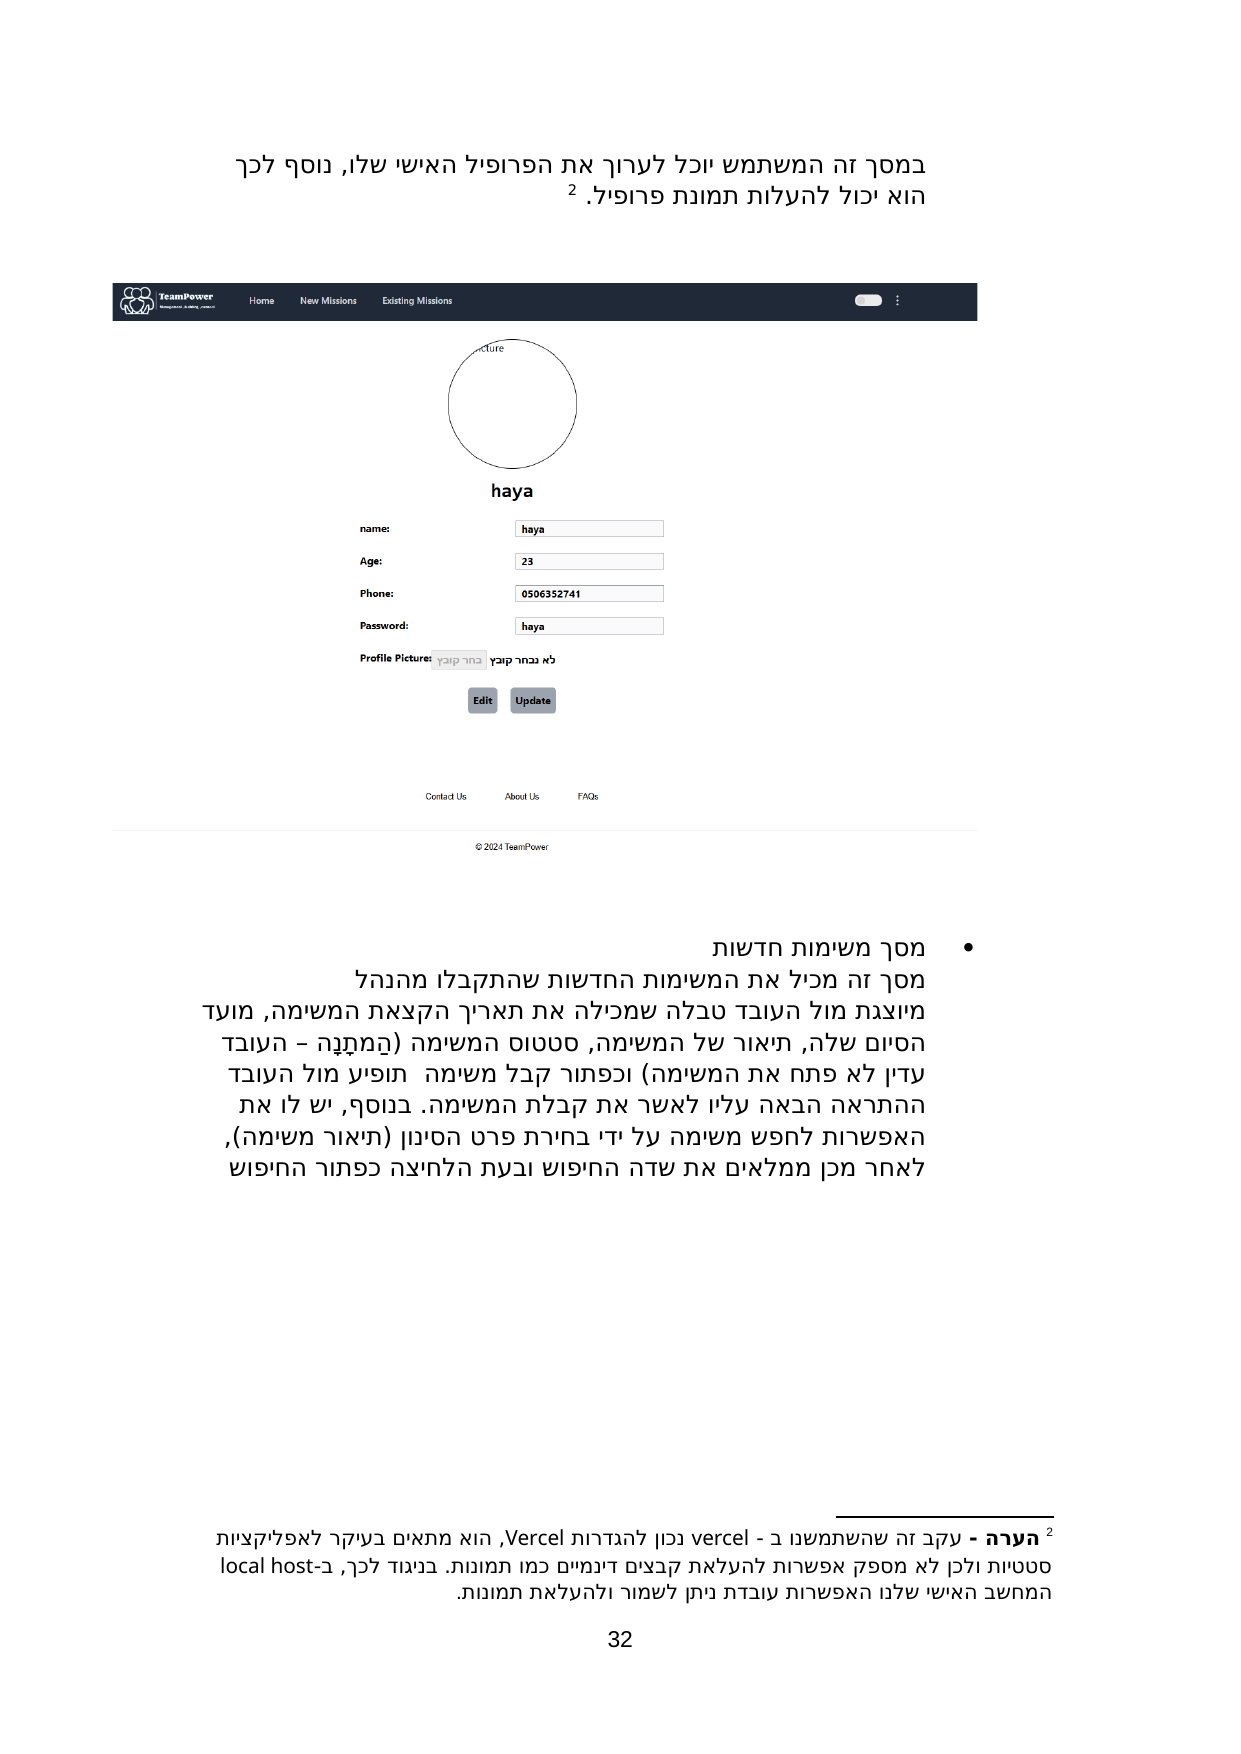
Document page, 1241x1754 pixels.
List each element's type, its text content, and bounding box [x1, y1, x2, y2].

list מסך משימות חדשות [187, 933, 964, 963]
list מסך זה מכיל את המשימות החדשות שהתקבלו מהנהל [187, 965, 927, 994]
list מיוצגת מול העובד טבלה שמכילה את תאריך הקצאת המשימה, מועד הסיום שלה, תיאור של המשימה, סטטוס המשימה (הַמתָנָה – העובד עדין לא פתח את המשימה) וכפתור קבל משימה תופיע מול העובד ההתראה הבאה עליו לאשר את קבלת המשימה. בנוסף, יש לו את האפשרות לחפש משימה על ידי בחירת פרט הסינון (תיאור משימה), לאחר מכן ממלאים את שדה החיפוש ובעת הלחיצה כפתור החיפוש [187, 996, 927, 1183]
list במסך זה המשתמש יוכל לערוך את הפרופיל האישי שלו, נוסף לכך הוא יכול להעלות תמונת פרופיל. [187, 150, 927, 211]
picture [112, 283, 978, 858]
